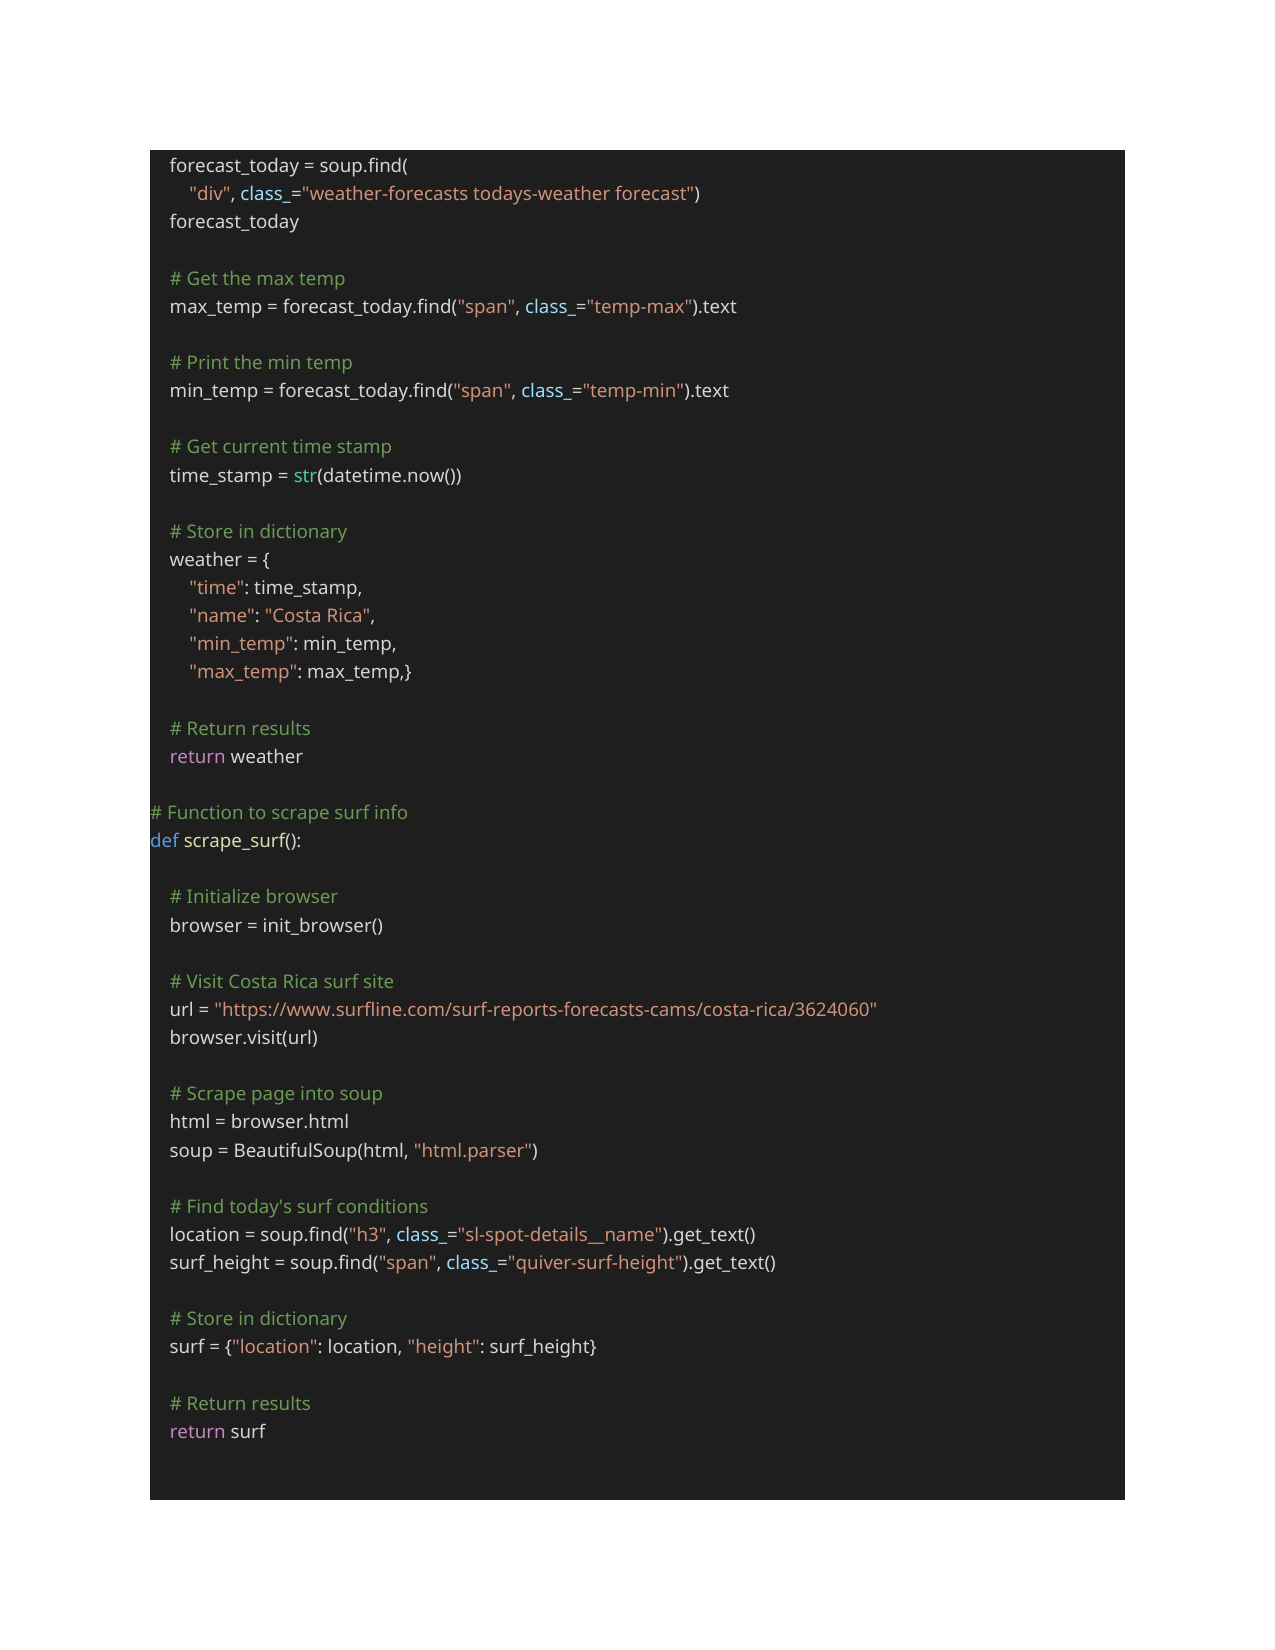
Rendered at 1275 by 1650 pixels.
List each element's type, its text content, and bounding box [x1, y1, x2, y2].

text url = "https://www.surfline.com/surf-reports-forecasts-cams/costa-rica/3624060" [150, 994, 1125, 1022]
text surf_height = soup.find("span", class_="quiver-surf-height").get_text() [150, 1247, 1125, 1275]
text # Get the max temp [150, 262, 1125, 291]
text # Return results [150, 712, 1125, 741]
text soup = BeautifulSoup(html, "html.parser") [150, 1134, 1125, 1162]
text # Scrape page into soup [150, 1078, 1125, 1106]
text surf = {"location": location, "height": surf_height} [150, 1331, 1125, 1359]
text return surf [150, 1416, 1125, 1444]
text "div", class_="weather-forecasts todays-weather forecast") [150, 178, 1125, 206]
text min_temp = forecast_today.find("span", class_="temp-min").text [150, 375, 1125, 403]
text "time": time_stamp, [150, 572, 1125, 600]
text forecast_today [150, 206, 1125, 234]
text def scrape_surf(): [150, 825, 1125, 853]
text # Function to scrape surf info [150, 797, 1125, 825]
text # Return results [150, 1387, 1125, 1416]
text "min_temp": min_temp, [150, 628, 1125, 656]
text # Visit Costa Rica surf site [150, 966, 1125, 994]
text max_temp = forecast_today.find("span", class_="temp-max").text [150, 291, 1125, 319]
text # Store in dictionary [150, 516, 1125, 544]
text time_stamp = str(datetime.now()) [150, 459, 1125, 487]
text html = browser.html [150, 1106, 1125, 1134]
text # Print the min temp [150, 347, 1125, 375]
text # Store in dictionary [150, 1303, 1125, 1331]
text # Initialize browser [150, 881, 1125, 909]
text weather = { [150, 544, 1125, 572]
text forecast_today = soup.find( [150, 150, 1125, 178]
text # Get current time stamp [150, 431, 1125, 459]
text location = soup.find("h3", class_="sl-spot-details__name").get_text() [150, 1219, 1125, 1247]
text "max_temp": max_temp,} [150, 656, 1125, 684]
text return weather [150, 741, 1125, 769]
text # Find today's surf conditions [150, 1191, 1125, 1219]
text "name": "Costa Rica", [150, 600, 1125, 628]
text browser.visit(url) [150, 1022, 1125, 1050]
text browser = init_browser() [150, 909, 1125, 937]
